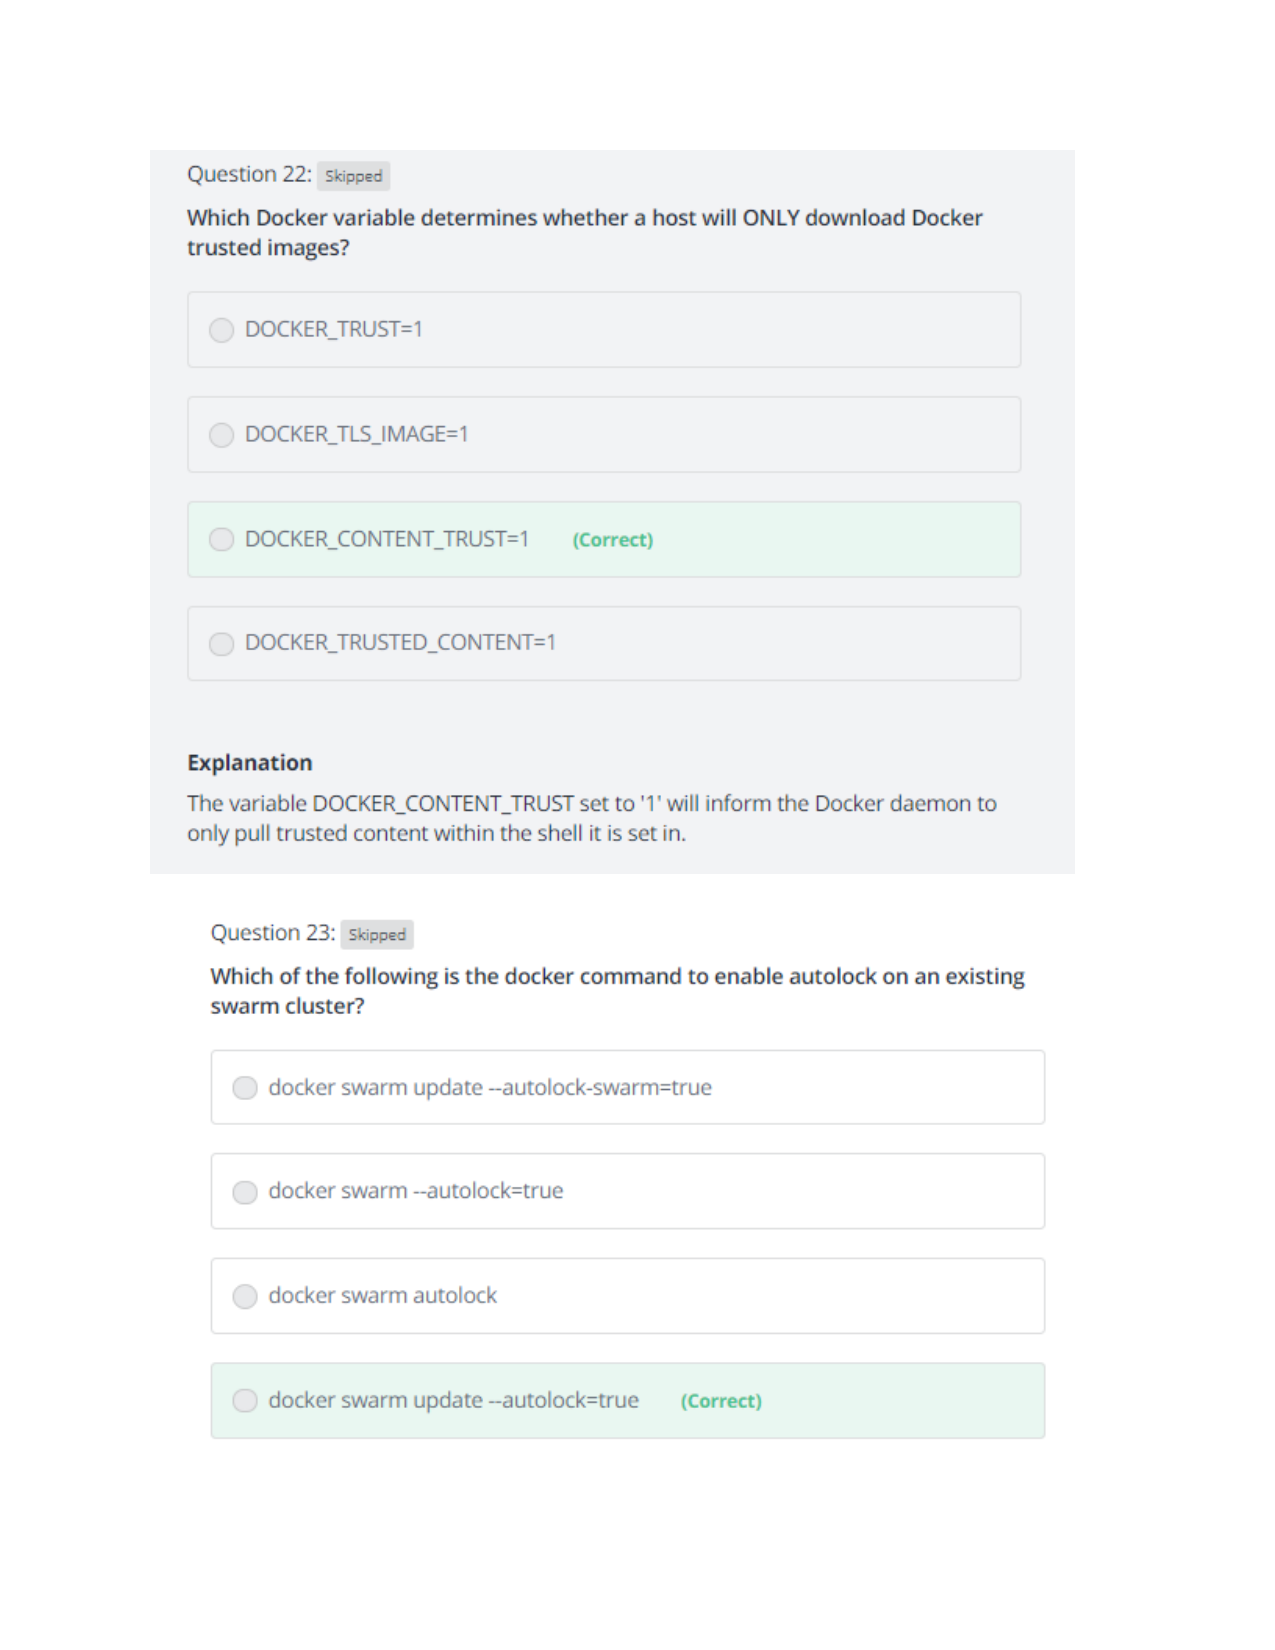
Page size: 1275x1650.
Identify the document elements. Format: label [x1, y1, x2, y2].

picture [150, 892, 1124, 1483]
picture [150, 150, 1075, 874]
